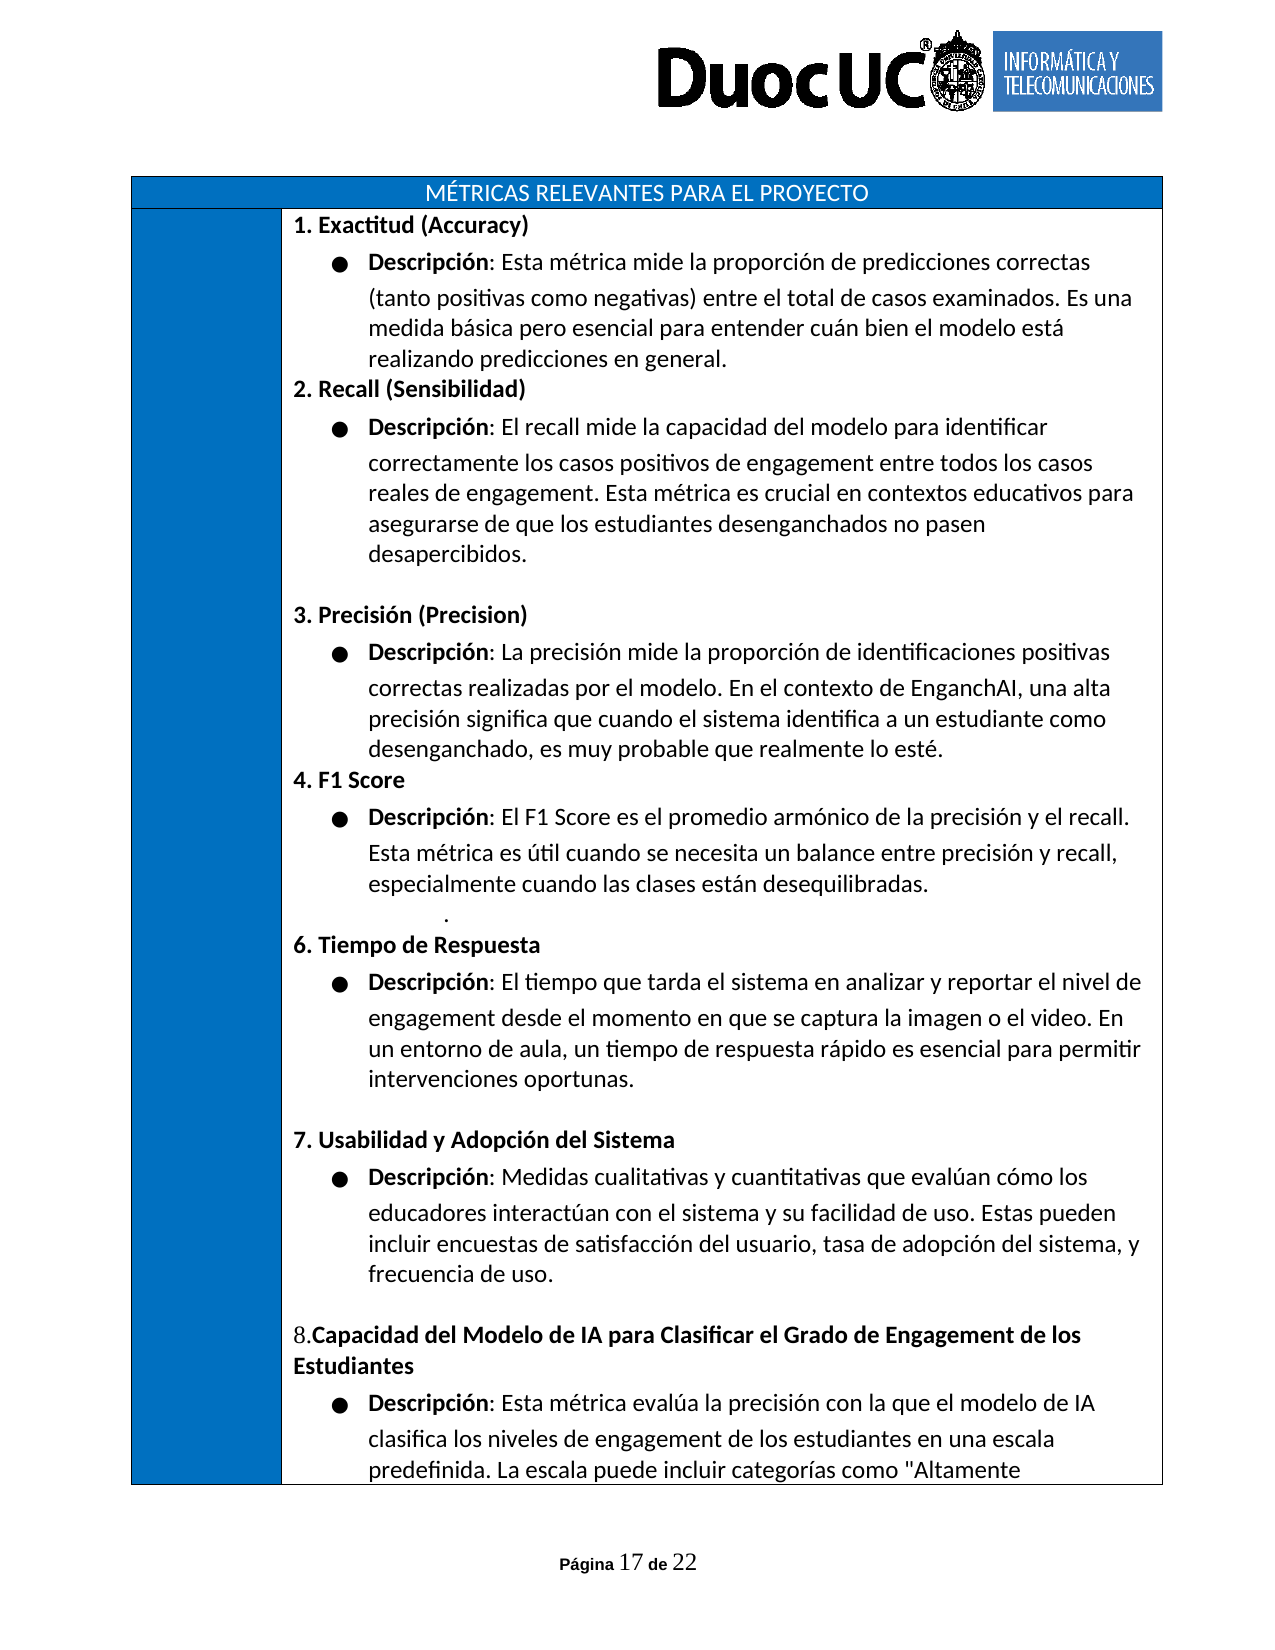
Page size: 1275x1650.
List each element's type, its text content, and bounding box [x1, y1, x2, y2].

table_cell [132, 209, 281, 1484]
picture [658, 30, 1163, 112]
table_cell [282, 209, 1162, 1484]
table_header MÉTRICAS RELEVANTES PARA EL PROYECTO [132, 177, 1162, 208]
